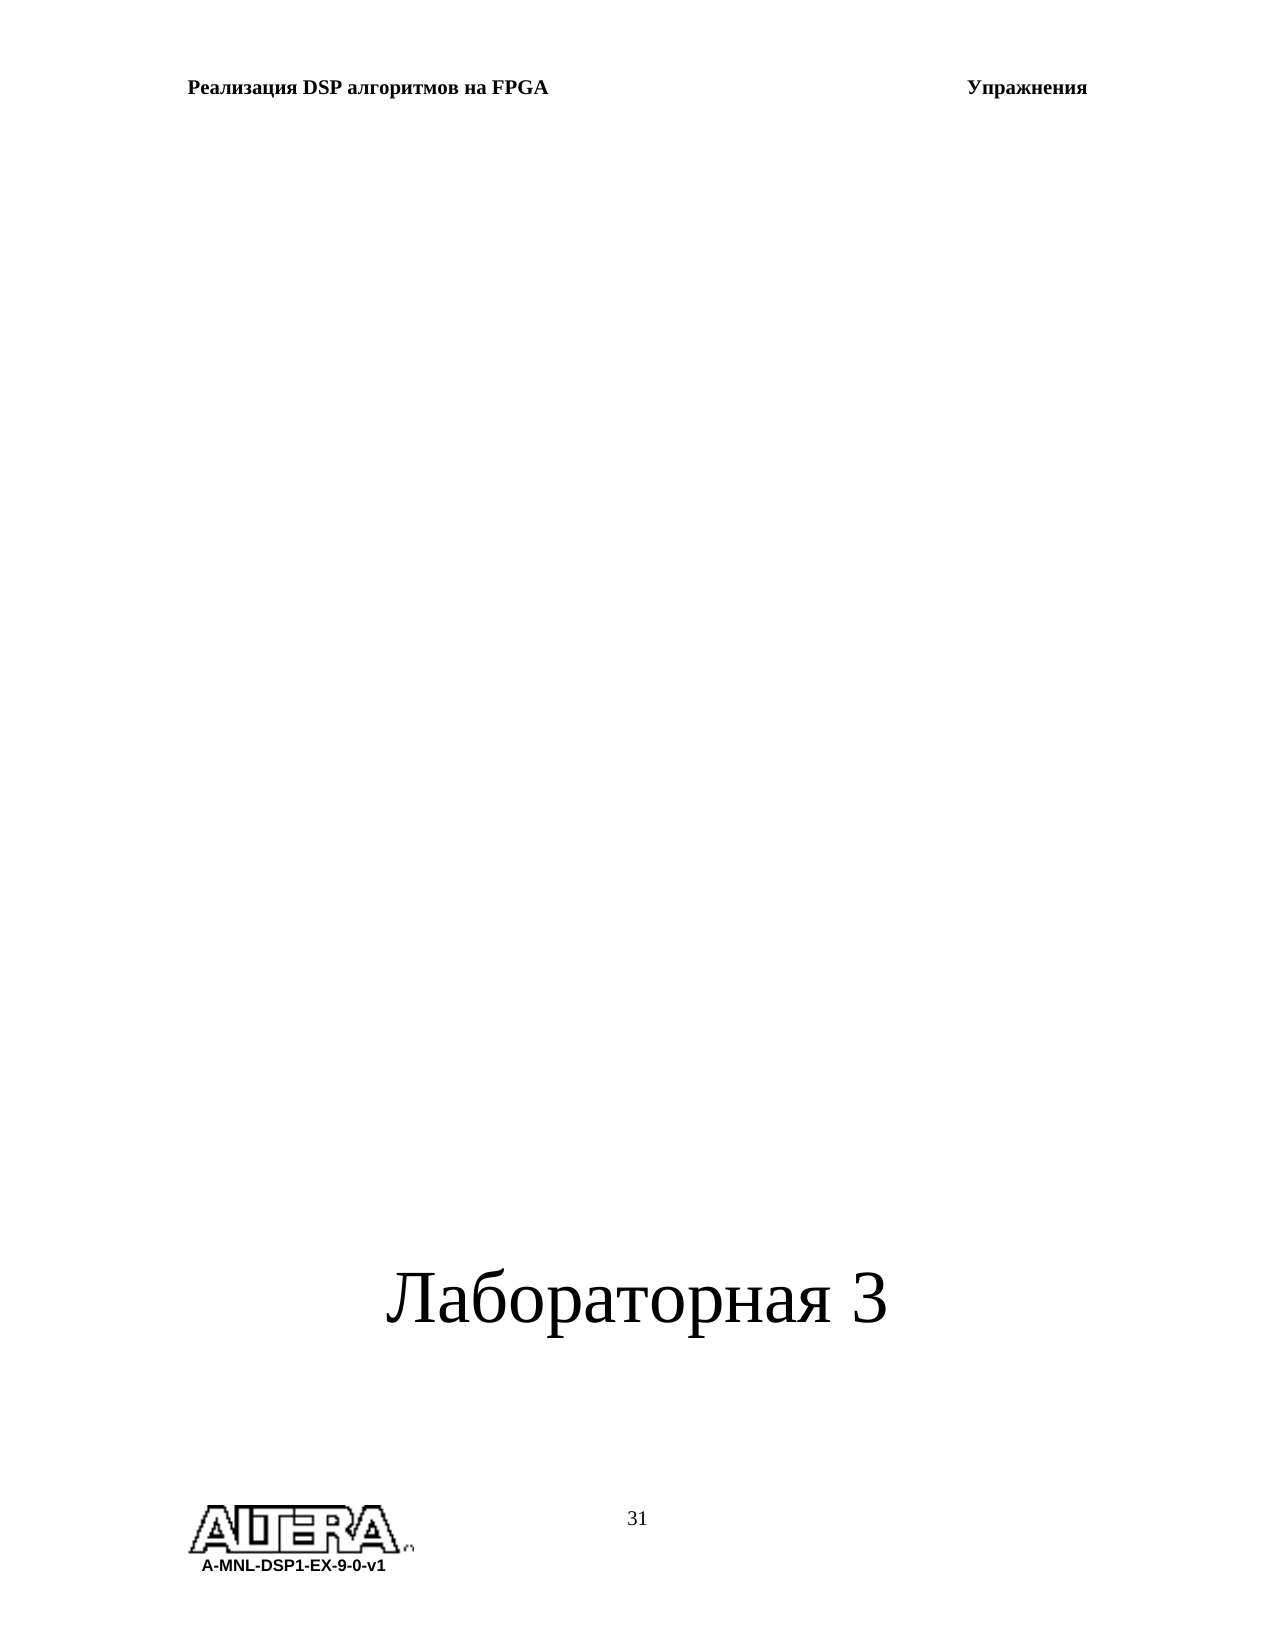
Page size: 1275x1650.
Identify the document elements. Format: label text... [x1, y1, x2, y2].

text Лабораторная 3 [187, 1252, 1087, 1338]
